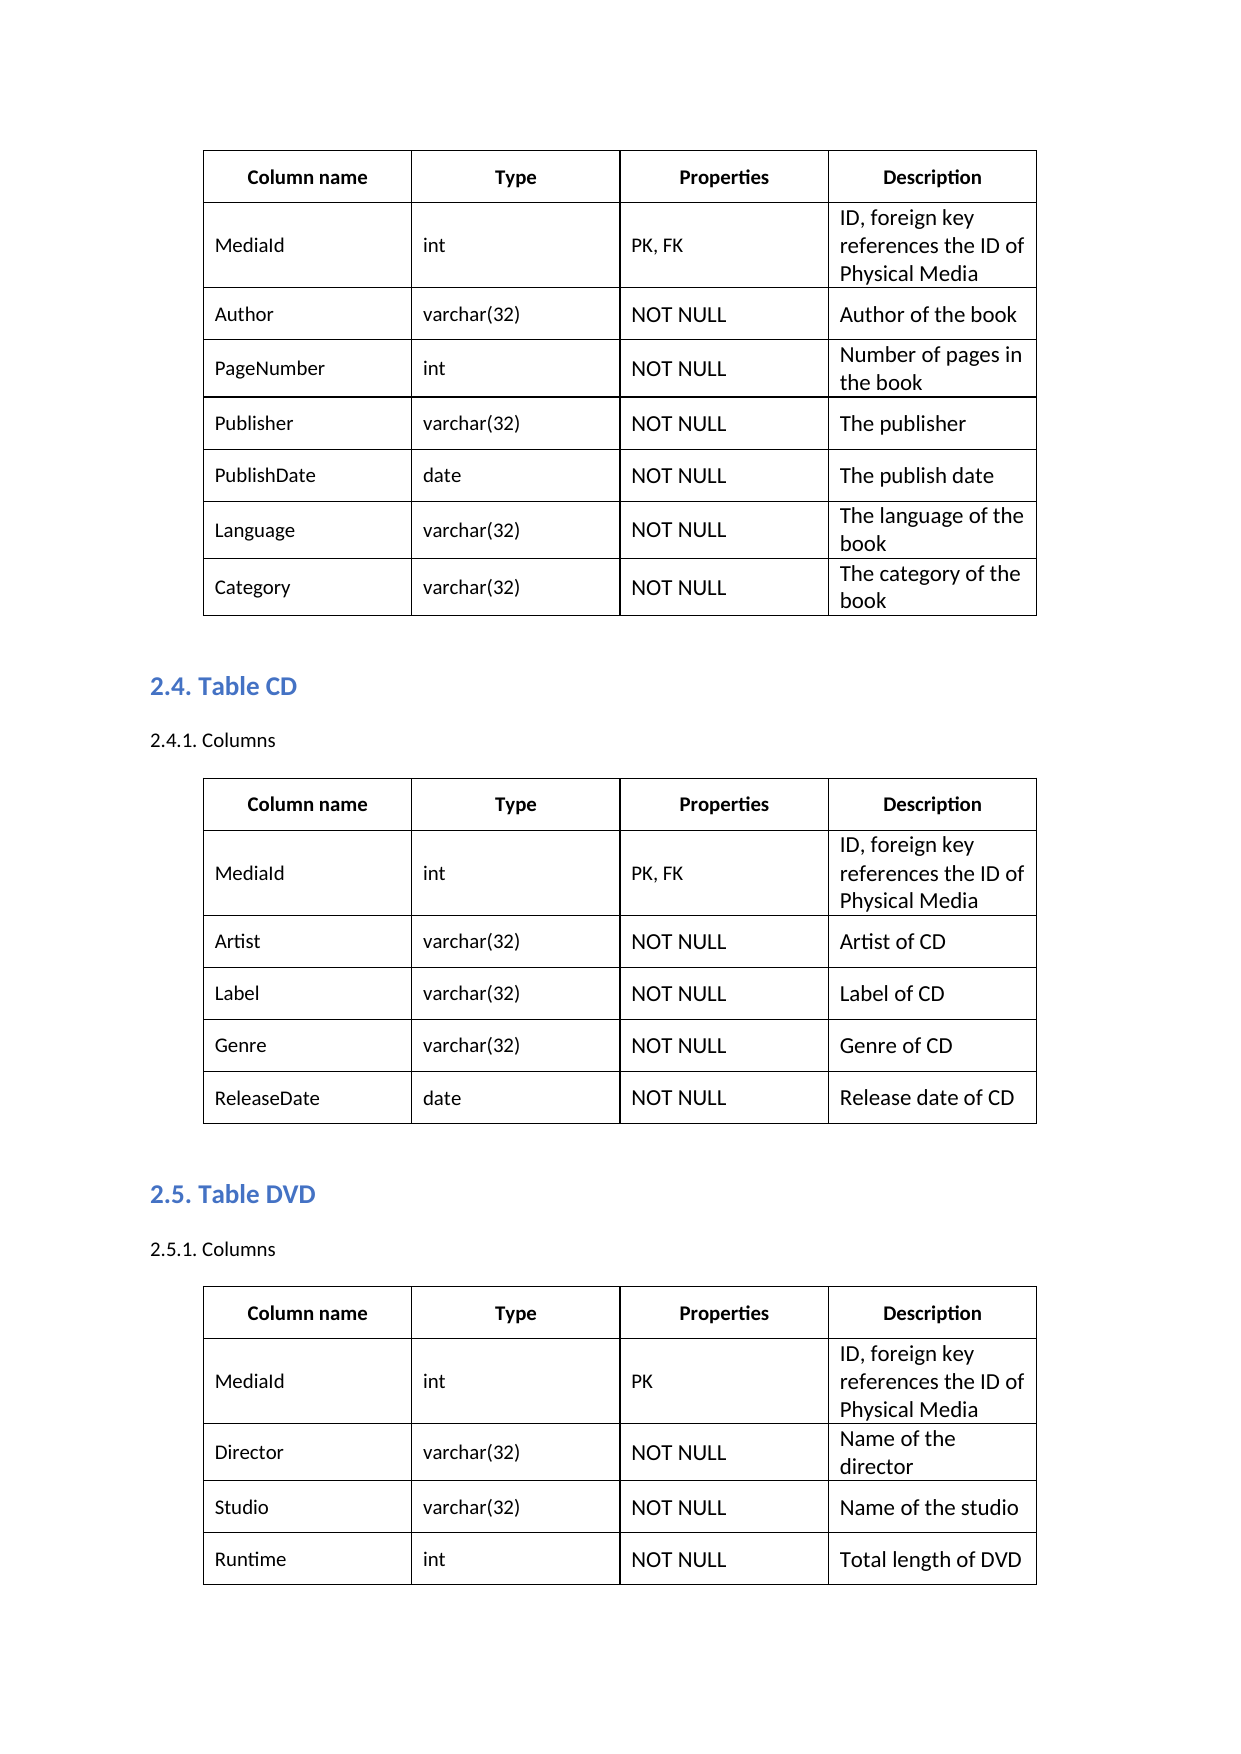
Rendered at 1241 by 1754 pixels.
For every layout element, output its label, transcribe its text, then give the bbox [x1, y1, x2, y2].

table_cell PK, FK [621, 831, 828, 915]
table_cell NOT NULL [621, 968, 828, 1019]
table_cell date [412, 1072, 619, 1123]
table_header Properties [621, 1287, 828, 1338]
table_cell int [412, 1533, 619, 1584]
subtitle 2.4. Table CD [150, 669, 1090, 702]
table_cell NOT NULL [621, 450, 828, 501]
table_cell Director [204, 1424, 411, 1480]
text 2.4.1. Columns [150, 727, 1090, 753]
table_cell varchar(32) [412, 1481, 619, 1532]
table_cell Language [204, 502, 411, 558]
table_cell NOT NULL [621, 916, 828, 967]
table_cell NOT NULL [621, 1072, 828, 1123]
table_cell MediaId [204, 831, 411, 915]
table_cell Label of CD [829, 968, 1036, 1019]
subtitle 2.5. Table DVD [150, 1177, 1090, 1210]
table_header Description [829, 779, 1036, 829]
table_cell varchar(32) [412, 1020, 619, 1071]
table_cell PageNumber [204, 340, 411, 396]
table_cell Name of the studio [829, 1481, 1036, 1532]
table_cell Studio [204, 1481, 411, 1532]
table_cell NOT NULL [621, 1424, 828, 1480]
table_header Column name [204, 151, 411, 202]
table_header Type [412, 1287, 619, 1338]
table_cell Artist [204, 916, 411, 967]
table_cell PK [621, 1339, 828, 1423]
table_cell Number of pages in the book [829, 340, 1036, 396]
table_cell int [412, 1339, 619, 1423]
table_cell ReleaseDate [204, 1072, 411, 1123]
table_cell Name of the director [829, 1424, 1036, 1480]
table_cell int [412, 831, 619, 915]
table_cell Genre of CD [829, 1020, 1036, 1071]
table_cell Author [204, 288, 411, 339]
table_header Properties [621, 779, 828, 829]
table_cell Release date of CD [829, 1072, 1036, 1123]
table_cell PK, FK [621, 203, 828, 287]
table_cell varchar(32) [412, 1424, 619, 1480]
table_cell date [412, 450, 619, 501]
table_cell Label [204, 968, 411, 1019]
table_cell The language of the book [829, 502, 1036, 558]
table_cell varchar(32) [412, 916, 619, 967]
table_cell Genre [204, 1020, 411, 1071]
table_cell The category of the book [829, 559, 1036, 615]
table_cell NOT NULL [621, 288, 828, 339]
table_cell The publisher [829, 398, 1036, 448]
table_cell Category [204, 559, 411, 615]
table_cell ID, foreign key references the ID of Physical Media [829, 1339, 1036, 1423]
text 2.5.1. Columns [150, 1236, 1090, 1261]
table_header Type [412, 151, 619, 202]
table_header Description [829, 1287, 1036, 1338]
table_header Description [829, 151, 1036, 202]
table_cell NOT NULL [621, 1020, 828, 1071]
table_cell varchar(32) [412, 559, 619, 615]
table_cell PublishDate [204, 450, 411, 501]
table_cell NOT NULL [621, 1481, 828, 1532]
table_cell varchar(32) [412, 288, 619, 339]
table_cell int [412, 340, 619, 396]
table_cell NOT NULL [621, 502, 828, 558]
table_cell NOT NULL [621, 559, 828, 615]
table_header Column name [204, 779, 411, 829]
table_cell ID, foreign key references the ID of Physical Media [829, 831, 1036, 915]
table_cell Total length of DVD [829, 1533, 1036, 1584]
table_cell NOT NULL [621, 340, 828, 396]
table_cell varchar(32) [412, 398, 619, 448]
table_cell Publisher [204, 398, 411, 448]
table_cell NOT NULL [621, 1533, 828, 1584]
table_cell Runtime [204, 1533, 411, 1584]
table_cell NOT NULL [621, 398, 828, 448]
table_cell varchar(32) [412, 502, 619, 558]
table_cell Artist of CD [829, 916, 1036, 967]
table_cell MediaId [204, 203, 411, 287]
table_header Type [412, 779, 619, 829]
table_cell varchar(32) [412, 968, 619, 1019]
table_header Properties [621, 151, 828, 202]
table_cell ID, foreign key references the ID of Physical Media [829, 203, 1036, 287]
table_cell int [412, 203, 619, 287]
table_header Column name [204, 1287, 411, 1338]
table_cell The publish date [829, 450, 1036, 501]
table_cell MediaId [204, 1339, 411, 1423]
table_cell Author of the book [829, 288, 1036, 339]
